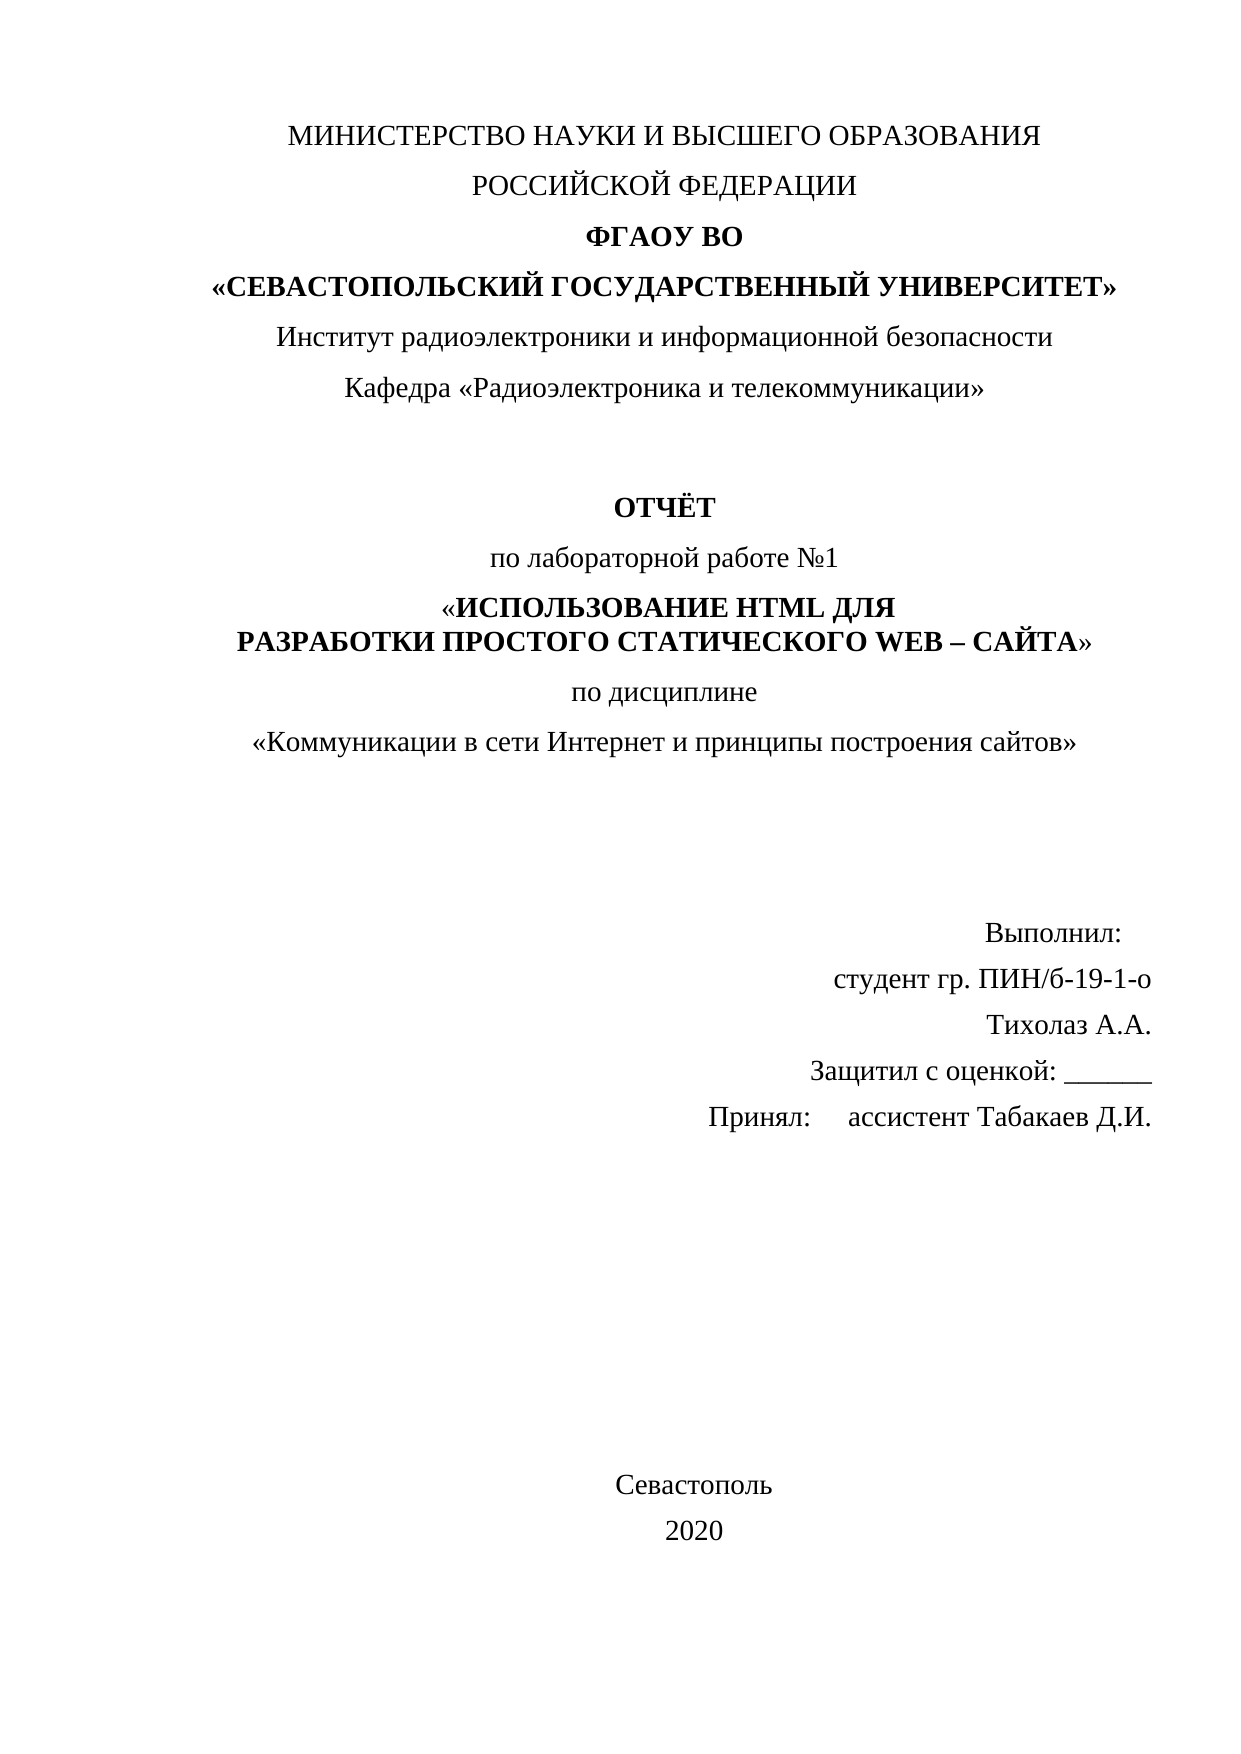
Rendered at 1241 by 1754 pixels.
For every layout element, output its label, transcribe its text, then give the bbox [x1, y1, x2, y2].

text Принял: ассистент Табакаев Д.И. [177, 1099, 1152, 1133]
text Тихолаз А.А. [177, 1007, 1152, 1041]
text Институт радиоэлектроники и информационной безопасности [177, 319, 1152, 353]
text Выполнил: [177, 915, 1152, 948]
text Севастополь [177, 1467, 1152, 1501]
text 2020 [177, 1513, 1152, 1547]
text МИНИСТЕРСТВО НАУКИ И ВЫСШЕГО ОБРАЗОВАНИЯ РОССИЙСКОЙ ФЕДЕРАЦИИ [177, 118, 1152, 202]
text по лабораторной работе №1 [177, 540, 1152, 574]
text по дисциплине [177, 674, 1152, 708]
text студент гр. ПИН/б-19-1-о [177, 961, 1152, 994]
text ОТЧЁТ [177, 490, 1152, 524]
text ФГАОУ ВО «СЕВАСТОПОЛЬСКИЙ ГОСУДАРСТВЕННЫЙ УНИВЕРСИТЕТ» [177, 219, 1152, 303]
text «Коммуникации в сети Интернет и принципы построения сайтов» [177, 724, 1152, 758]
text Кафедра «Радиоэлектроника и телекоммуникации» [177, 370, 1152, 403]
text «ИСПОЛЬЗОВАНИЕ HTML ДЛЯ РАЗРАБОТКИ ПРОСТОГО СТАТИЧЕСКОГО WEB – САЙТА» [177, 591, 1152, 658]
text Защитил с оценкой: ______ [177, 1053, 1152, 1087]
